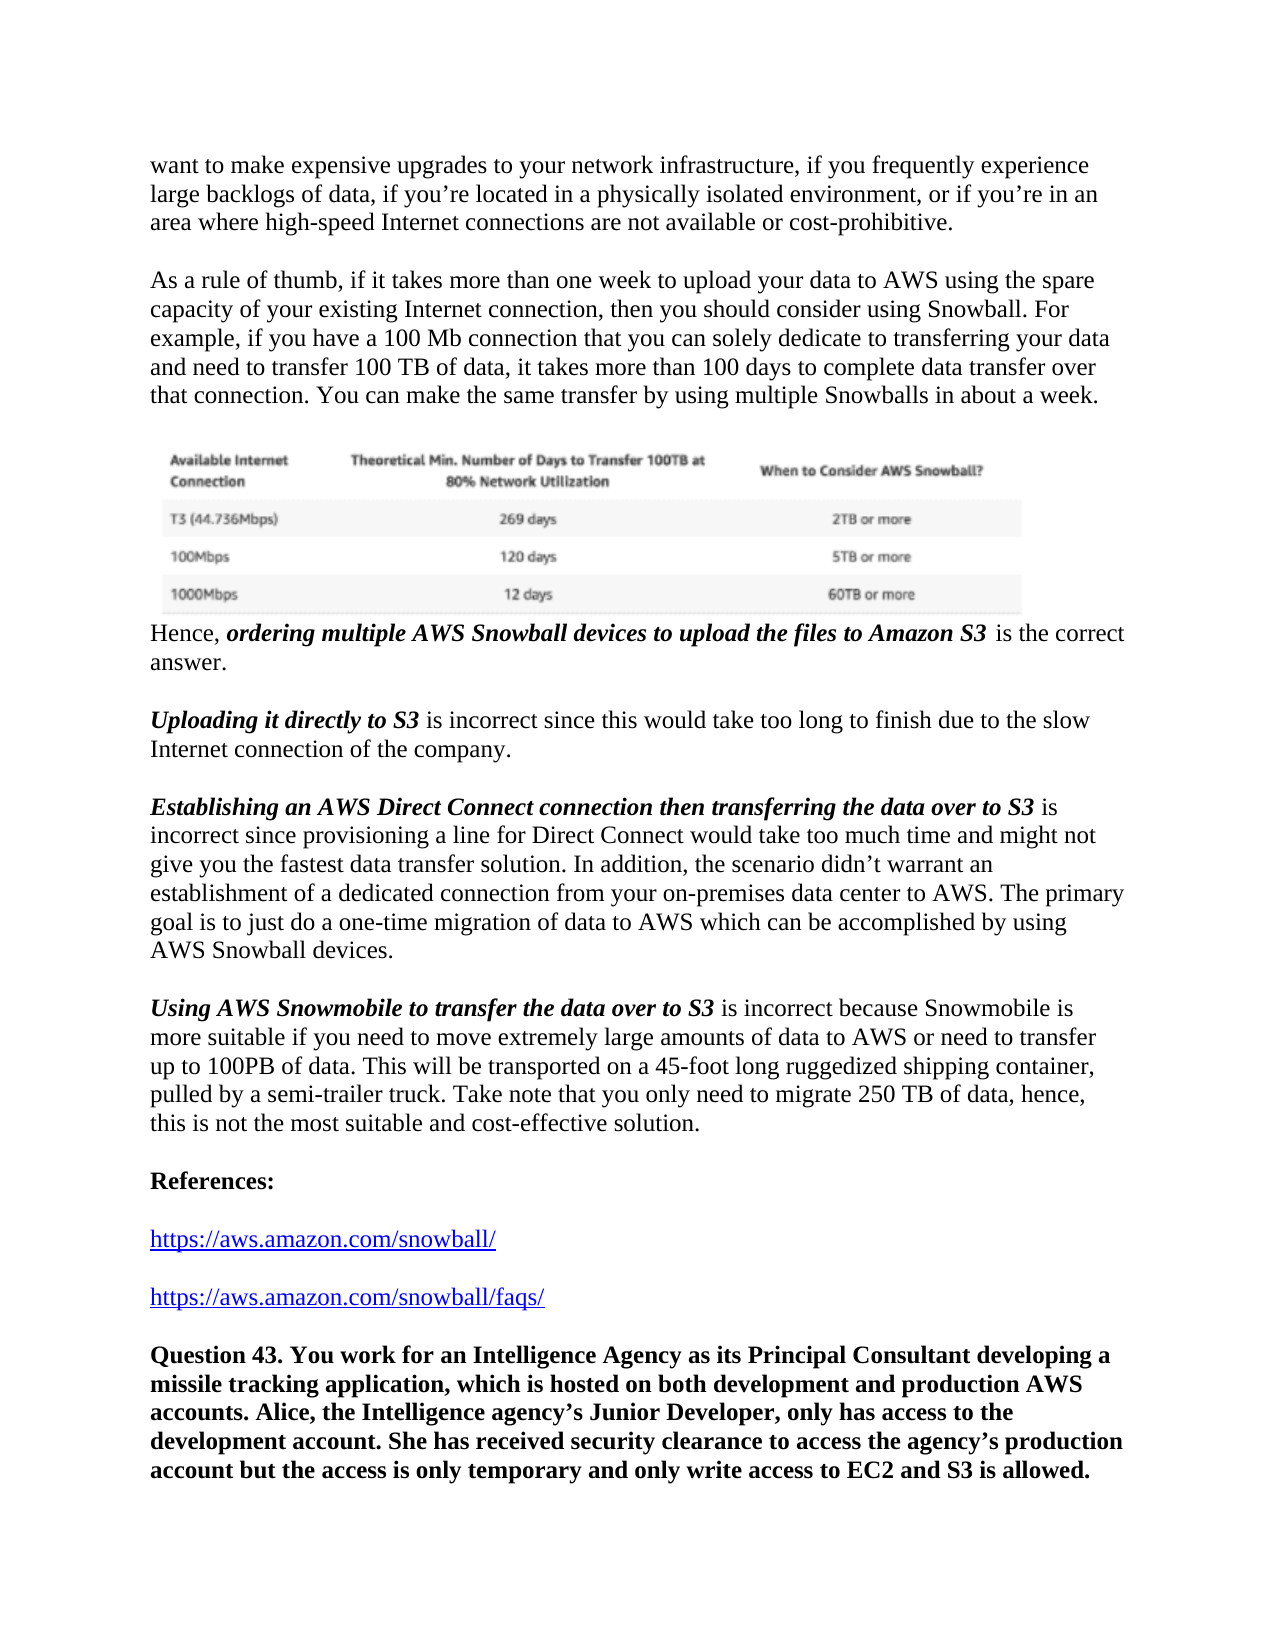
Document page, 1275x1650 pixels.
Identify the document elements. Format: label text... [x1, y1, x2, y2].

text Uploading it directly to S3 is incorrect since this would take too long to finish due to the slow Internet connection of the company. [150, 705, 1125, 762]
text Using AWS Snowmobile to transfer the data over to S3 is incorrect because Snowmobile is more suitable if you need to move extremely large amounts of data to AWS or need to transfer up to 100PB of data. This will be transported on a 45-foot long ruggedized shipping container, pulled by a semi-trailer truck. Take note that you only need to migrate 250 TB of data, hence, this is not the most suitable and cost-effective solution. [150, 993, 1125, 1137]
picture [150, 438, 1027, 619]
text References: [150, 1166, 1125, 1195]
text Establishing an AWS Direct Connect connection then transferring the data over to S3 is incorrect since provisioning a line for Direct Connect would take too much time and might not give you the fastest data transfer solution. In addition, the scenario didn’t warrant an establishment of a dedicated connection from your on-premises data center to AWS. The primary goal is to just do a one-time migration of data to AWS which can be accomplished by using AWS Snowball devices. [150, 792, 1125, 964]
text As a rule of thumb, if it takes more than one week to upload your data to AWS using the spare capacity of your existing Internet connection, then you should consider using Snowball. For example, if you have a 100 Mb connection that you can solely dedicate to transferring your data and need to transfer 100 TB of data, it takes more than 100 days to complete data transfer over that connection. You can make the same transfer by using multiple Snowballs in about a week. [150, 265, 1125, 409]
text Question 43. You work for an Intelligence Agency as its Principal Consultant developing a missile tracking application, which is hosted on both development and production AWS accounts. Alice, the Intelligence agency’s Junior Developer, only has access to the development account. She has received security clearance to access the agency’s production account but the access is only temporary and only write access to EC2 and S3 is allowed. [150, 1340, 1125, 1484]
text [150, 150, 1125, 236]
text https://aws.amazon.com/snowball/ [150, 1224, 1125, 1253]
text https://aws.amazon.com/snowball/faqs/ [150, 1282, 1125, 1311]
